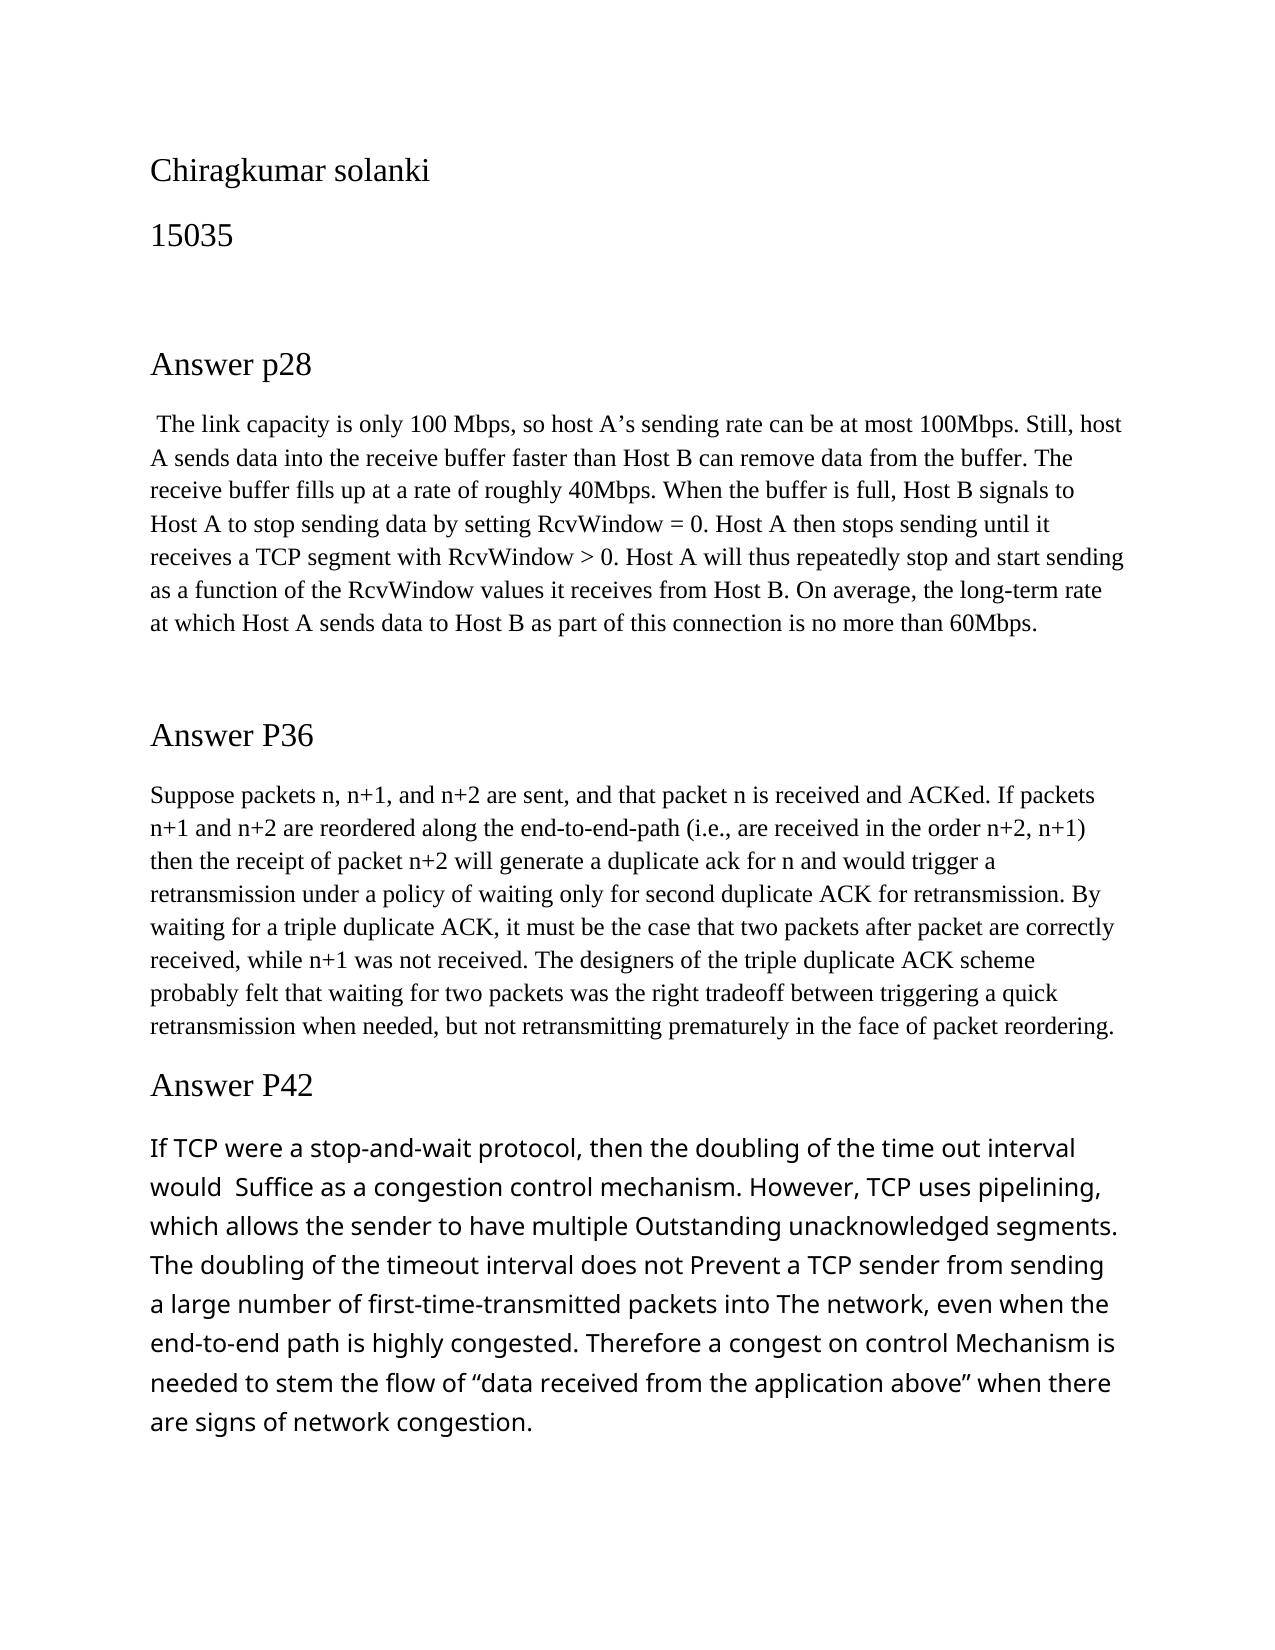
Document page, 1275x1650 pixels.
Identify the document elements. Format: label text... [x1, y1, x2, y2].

text 15035 [150, 215, 1125, 253]
text If TCP were a stop-and-wait protocol, then the doubling of the time out interval would Suffice as a congestion control mechanism. However, TCP uses pipelining, which allows the sender to have multiple Outstanding unacknowledged segments. The doubling of the timeout interval does not Prevent a TCP sender from sending a large number of first-time-transmitted packets into The network, even when the end-to-end path is highly congested. Therefore a congest on control Mechanism is needed to stem the flow of “data received from the application above” when there are signs of network congestion. [150, 1130, 1125, 1438]
text Chiragkumar solanki [150, 150, 1125, 188]
text Answer P42 [150, 1065, 1125, 1104]
text Answer p28 [150, 345, 1125, 383]
text The link capacity is only 100 Mbps, so host A’s sending rate can be at most 100Mbps. Still, host A sends data into the receive buffer faster than Host B can remove data from the buffer. The receive buffer fills up at a rate of roughly 40Mbps. When the buffer is full, Host B signals to Host A to stop sending data by setting RcvWindow = 0. Host A then stops sending until it receives a TCP segment with RcvWindow > 0. Host A will thus repeatedly stop and start sending as a function of the RcvWindow values it receives from Host B. On average, the long-term rate at which Host A sends data to Host B as part of this connection is no more than 60Mbps. [150, 409, 1125, 636]
text Answer P36 [150, 715, 1125, 754]
text Suppose packets n, n+1, and n+2 are sent, and that packet n is received and ACKed. If packets n+1 and n+2 are reordered along the end-to-end-path (i.e., are received in the order n+2, n+1) then the receipt of packet n+2 will generate a duplicate ack for n and would trigger a retransmission under a policy of waiting only for second duplicate ACK for retransmission. By waiting for a triple duplicate ACK, it must be the case that two packets after packet are correctly received, while n+1 was not received. The designers of the triple duplicate ACK scheme probably felt that waiting for two packets was the right tradeoff between triggering a quick retransmission when needed, but not retransmitting prematurely in the face of packet reordering. [150, 780, 1125, 1040]
